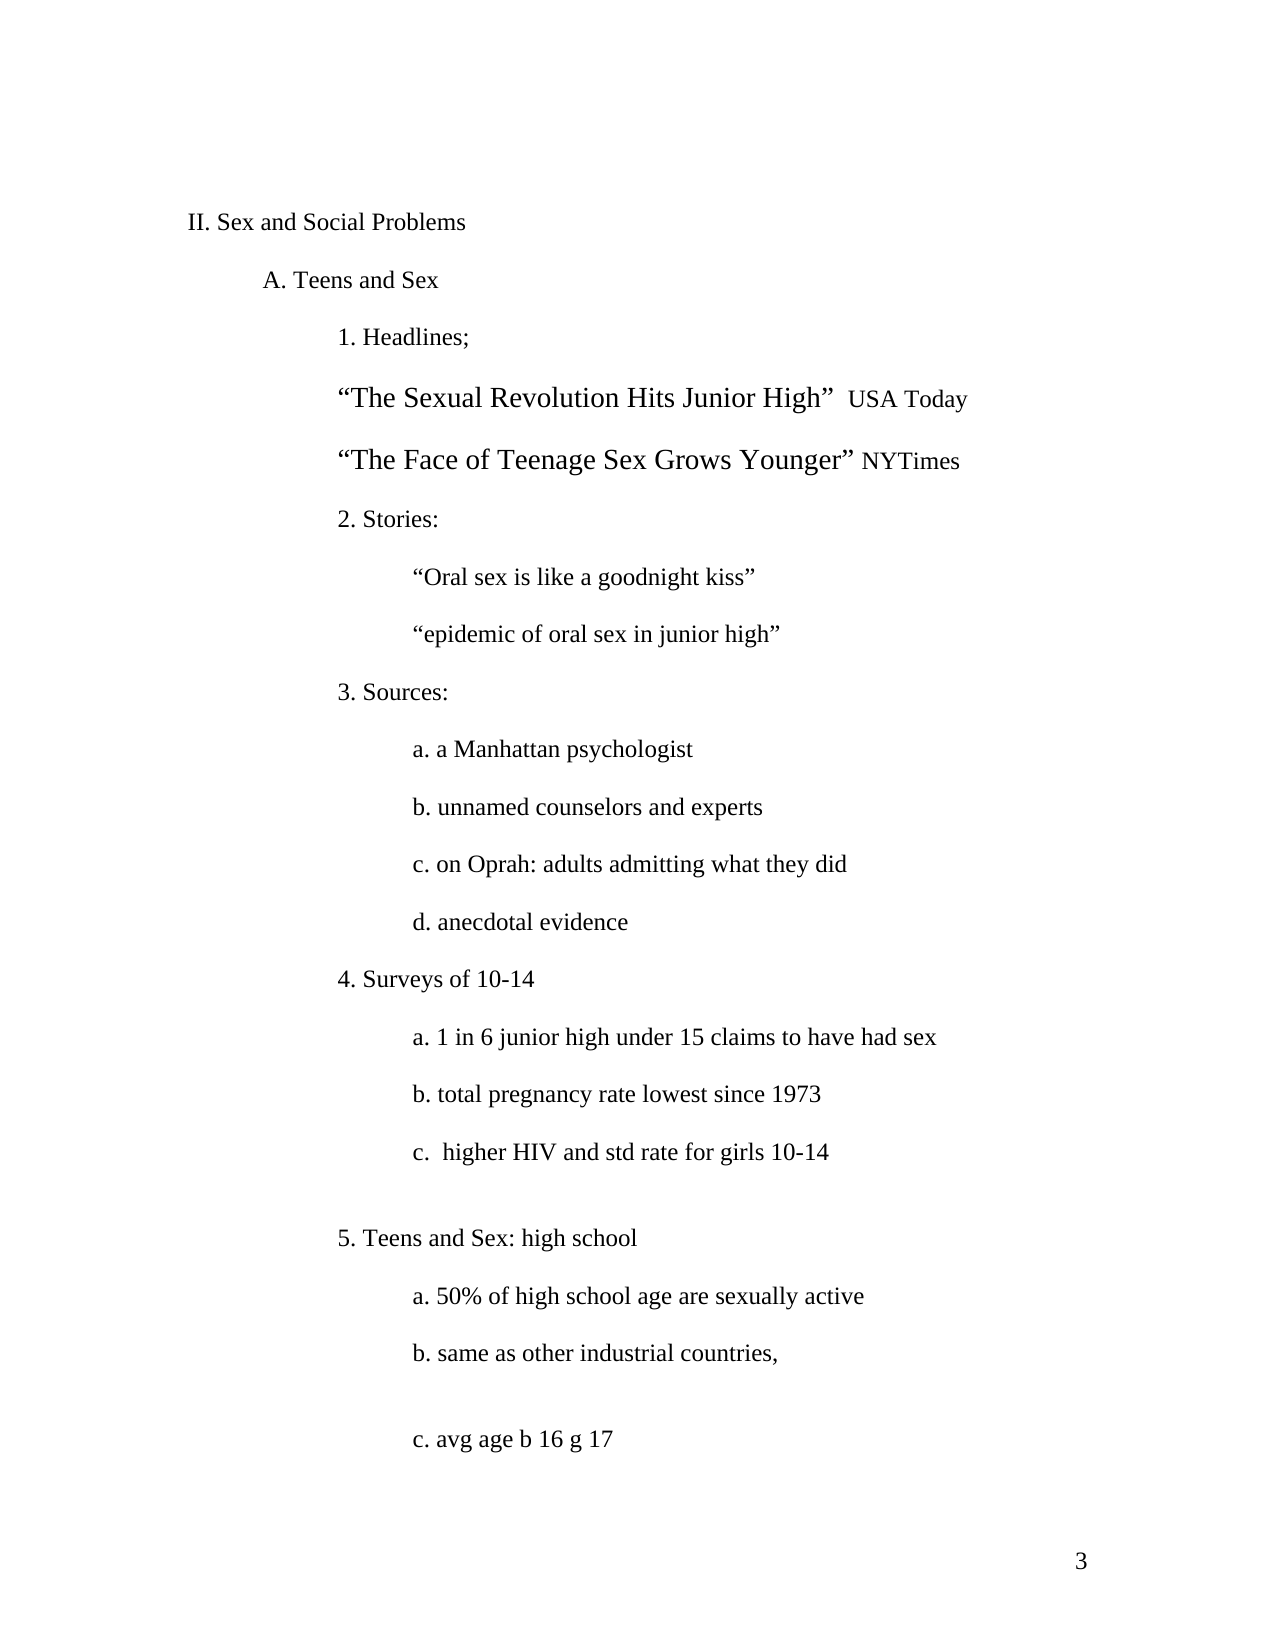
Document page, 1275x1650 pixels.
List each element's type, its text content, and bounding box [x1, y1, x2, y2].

text 3. Sources: [187, 677, 1162, 706]
text a. 50% of high school age are sexually active [337, 1281, 1162, 1309]
text a. 1 in 6 junior high under 15 claims to have had sex [187, 1022, 1162, 1051]
text b. same as other industrial countries, [337, 1338, 1162, 1367]
text c. on Oprah: adults admitting what they did [187, 849, 1162, 878]
text II. Sex and Social Problems [187, 207, 1162, 236]
text d. anecdotal evidence [187, 907, 1162, 936]
text A. Teens and Sex [187, 265, 1162, 294]
text 2. Stories: [187, 504, 1162, 533]
text “The Face of Teenage Sex Grows Younger” NYTimes [187, 442, 1162, 476]
text b. total pregnancy rate lowest since 1973 [187, 1079, 1162, 1108]
text c. higher HIV and std rate for girls 10-14 [187, 1137, 1162, 1166]
text c. avg age b 16 g 17 [337, 1424, 1162, 1453]
text a. a Manhattan psychologist [187, 734, 1162, 763]
text “Oral sex is like a goodnight kiss” [187, 562, 1162, 591]
text 5. Teens and Sex: high school [187, 1223, 1162, 1252]
text 1. Headlines; [187, 322, 1162, 351]
text “epidemic of oral sex in junior high” [187, 619, 1162, 648]
text “The Sexual Revolution Hits Junior High” USA Today [187, 380, 1162, 413]
text 4. Surveys of 10-14 [187, 964, 1162, 993]
text b. unnamed counselors and experts [187, 792, 1162, 821]
